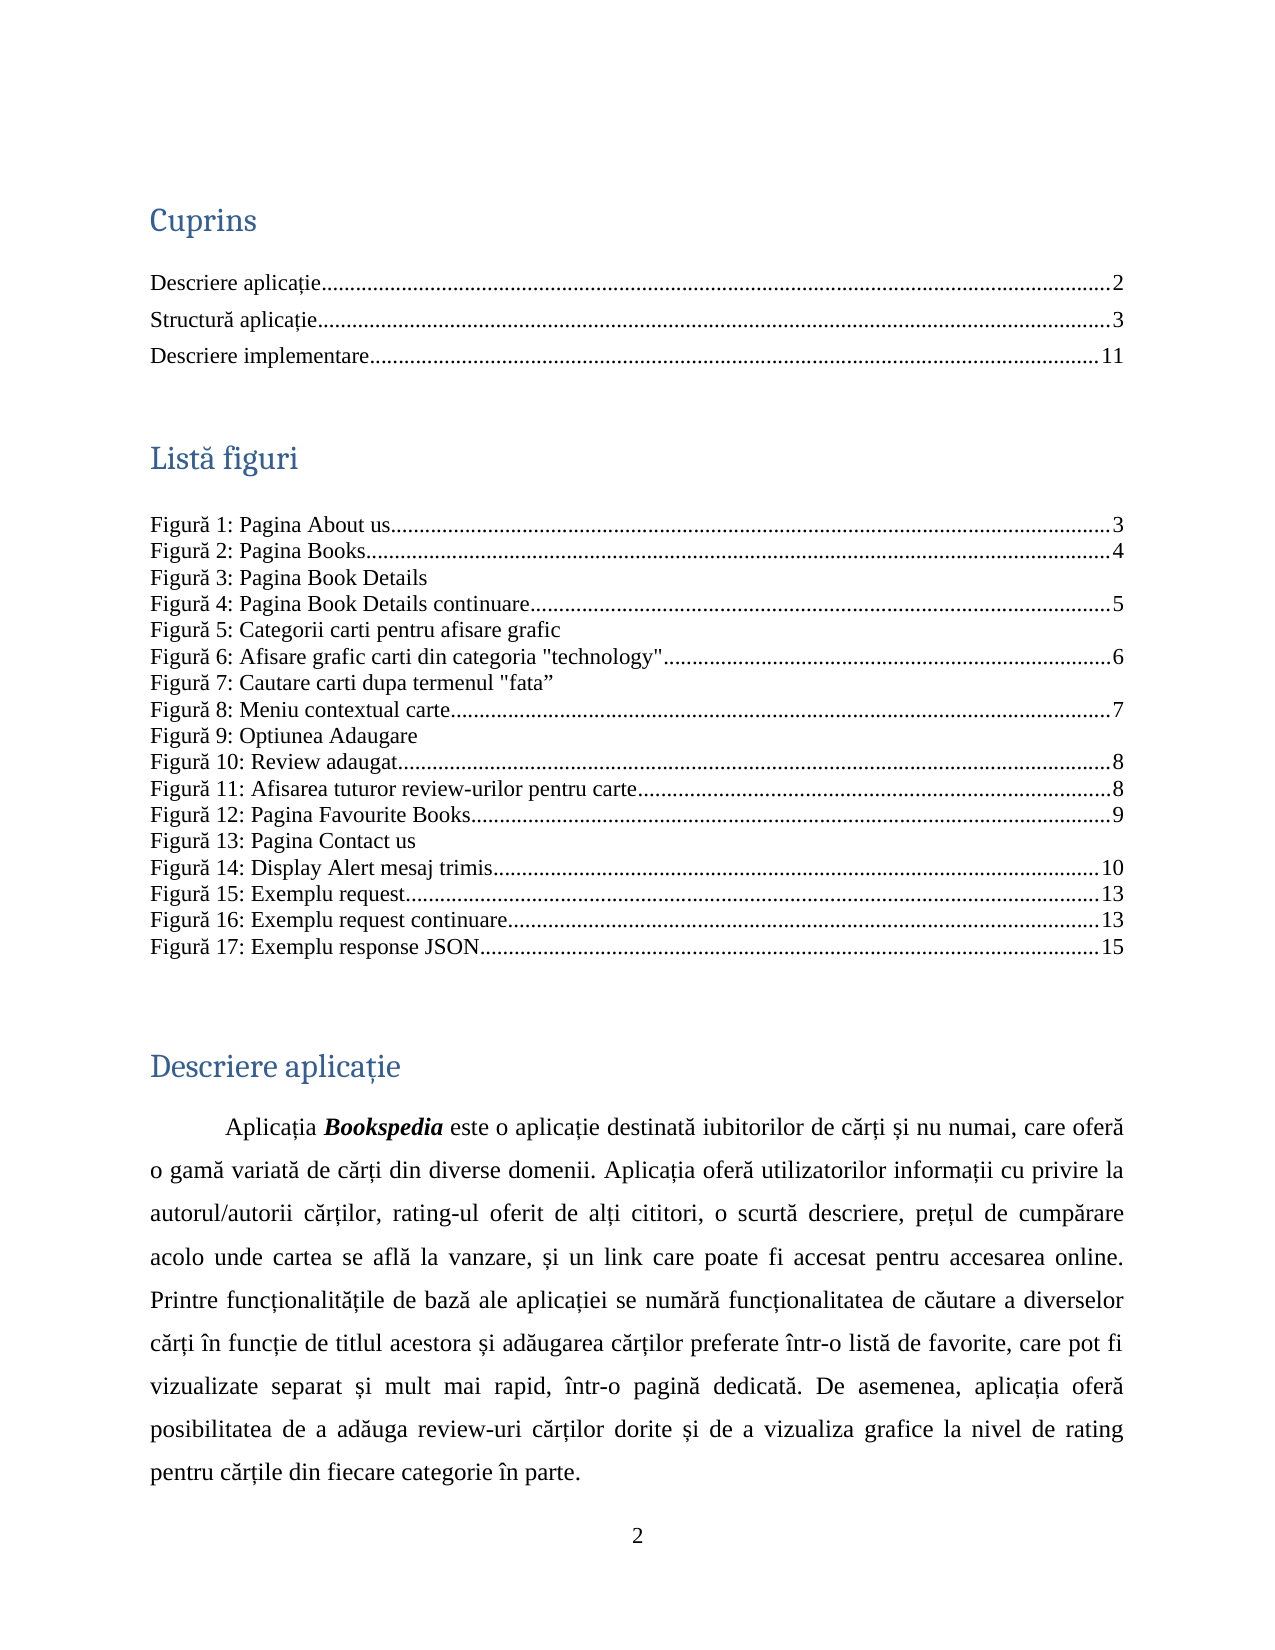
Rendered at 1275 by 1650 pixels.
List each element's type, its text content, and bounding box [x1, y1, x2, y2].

text Figură 15: Exemplu request 13 [150, 880, 1125, 906]
text Figură 1: Pagina About us 3 [150, 511, 1125, 537]
text Aplicația Bookspedia este o aplicație destinată iubitorilor de cărți și nu numai, care oferă o gamă variată de cărți din diverse domenii. Aplicația oferă utilizatorilor informații cu privire la autorul/autorii cărților, rating-ul oferit de alți cititori, o scurtă descriere, prețul de cumpărare acolo unde cartea se află la vanzare, și un link care poate fi accesat pentru accesarea online. Printre funcționalitățile de bază ale aplicației se numără funcționalitatea de căutare a diverselor cărți în funcție de titlul acestora și adăugarea cărților preferate într-o listă de favorite, care pot fi vizualizate separat și mult mai rapid, într-o pagină dedicată. De asemenea, aplicația oferă posibilitatea de a adăuga review-uri cărților dorite și de a vizualiza grafice la nivel de rating pentru cărțile din fiecare categorie în parte. [150, 1112, 1125, 1486]
text Figură 17: Exemplu response JSON 15 [150, 933, 1125, 959]
subtitle Descriere aplicație [150, 1047, 1125, 1086]
text Figură 9: Optiunea Adaugare Figură 10: Review adaugat 8 [150, 722, 1125, 775]
text Figură 7: Cautare carti dupa termenul "fata” Figură 8: Meniu contextual carte 7 [150, 669, 1125, 722]
text Figură 5: Categorii carti pentru afisare grafic Figură 6: Afisare grafic carti din categoria "technology" 6 [150, 617, 1125, 669]
text Listă figuri [150, 439, 1125, 478]
text Figură 11: Afisarea tuturor review-urilor pentru carte 8 [150, 775, 1125, 801]
text Figură 13: Pagina Contact us Figură 14: Display Alert mesaj trimis 10 [150, 827, 1125, 880]
text Figură 16: Exemplu request continuare 13 [150, 906, 1125, 933]
text Figură 2: Pagina Books 4 [150, 537, 1125, 564]
text Figură 3: Pagina Book Details Figură 4: Pagina Book Details continuare 5 [150, 564, 1125, 617]
text Figură 12: Pagina Favourite Books 9 [150, 801, 1125, 827]
